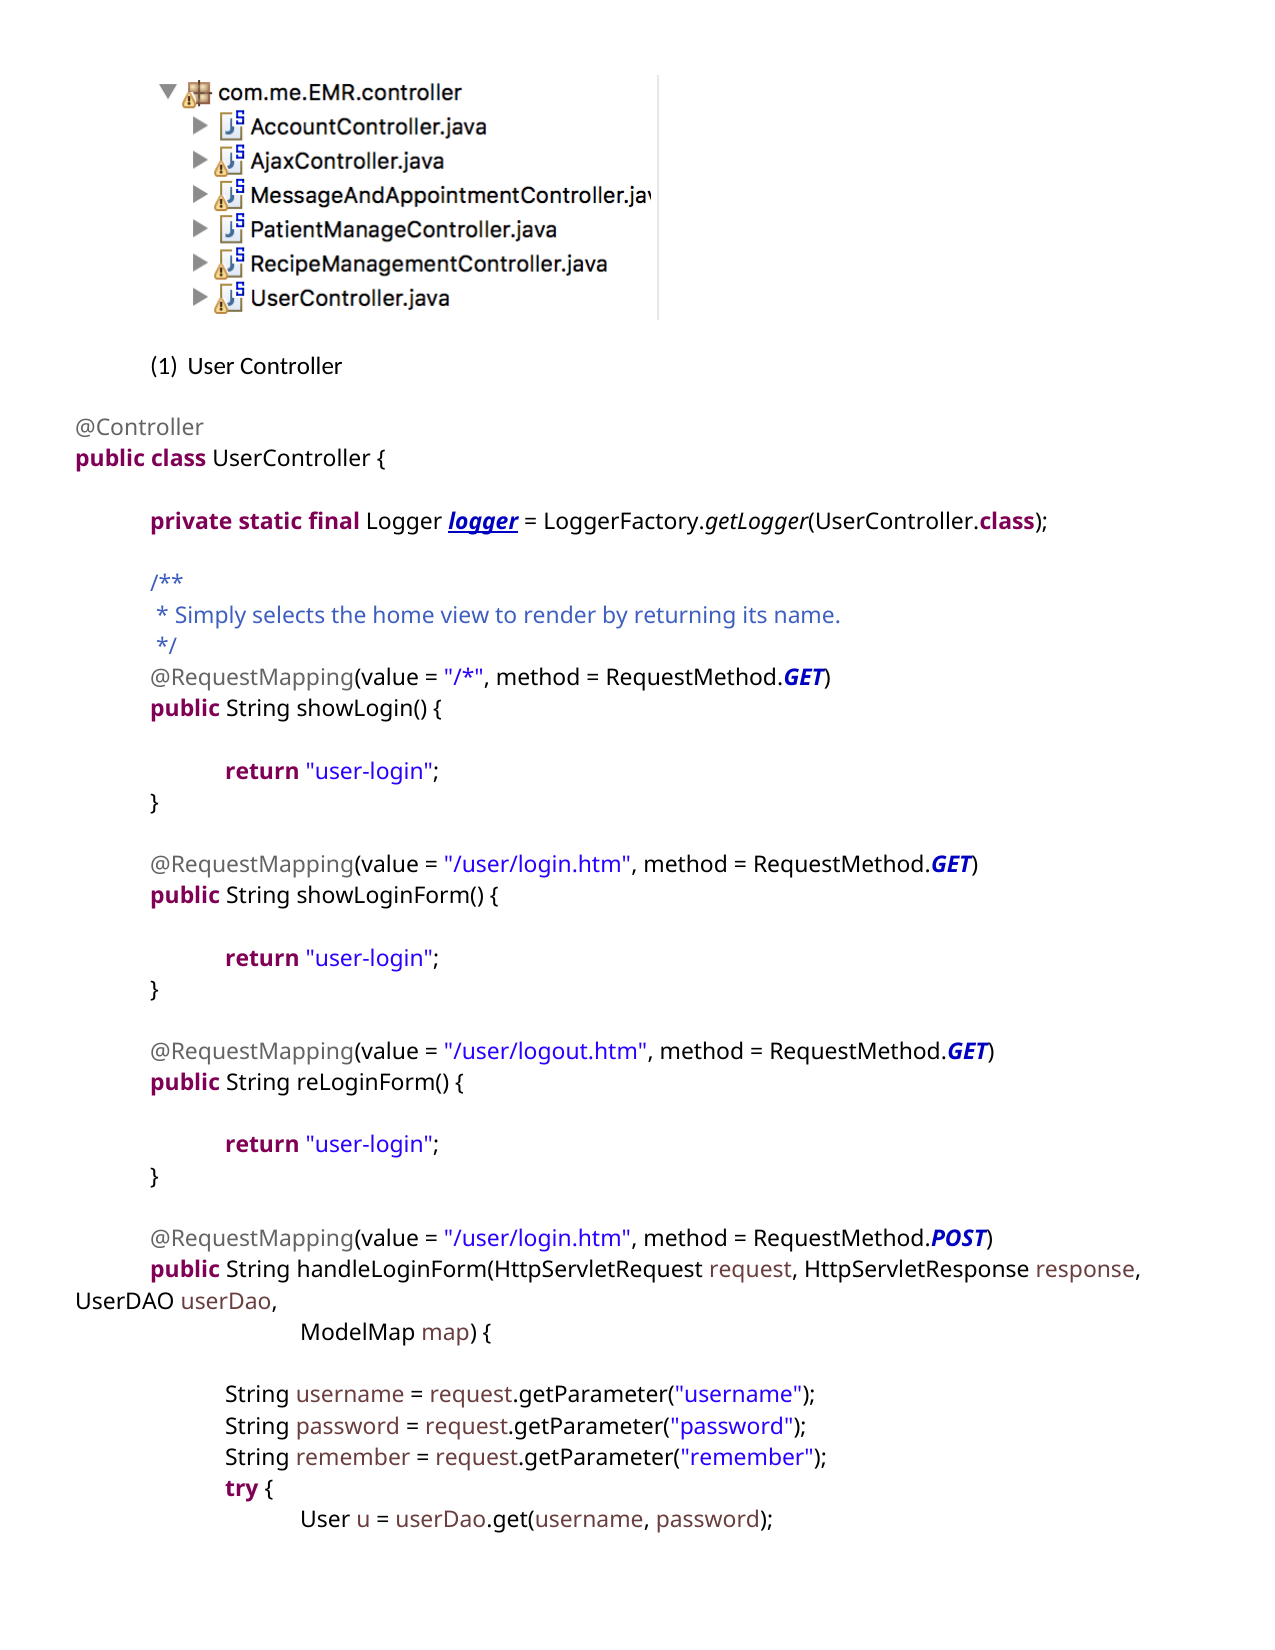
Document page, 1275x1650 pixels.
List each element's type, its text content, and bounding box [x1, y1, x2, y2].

text @RequestMapping(value = "/*", method = RequestMethod.GET) [75, 661, 1200, 692]
text } [75, 1159, 1200, 1191]
text try { [75, 1472, 1200, 1503]
text ModelMap map) { [75, 1316, 1200, 1347]
text @Controller [75, 411, 1200, 442]
text } [75, 973, 1200, 1004]
text String username = request.getParameter("username"); [75, 1378, 1200, 1409]
text } [75, 786, 1200, 817]
text private static final Logger logger = LoggerFactory.getLogger(UserController.class); [75, 505, 1200, 536]
text String remember = request.getParameter("remember"); [75, 1441, 1200, 1472]
list User Controller [150, 350, 1200, 381]
text return "user-login"; [75, 755, 1200, 786]
text return "user-login"; [75, 1128, 1200, 1159]
text /** [75, 567, 1200, 598]
text @RequestMapping(value = "/user/login.htm", method = RequestMethod.POST) [75, 1222, 1200, 1253]
text */ [75, 630, 1200, 661]
text public String reLoginForm() { [75, 1066, 1200, 1097]
text public class UserController { [75, 442, 1200, 473]
text @RequestMapping(value = "/user/login.htm", method = RequestMethod.GET) [75, 848, 1200, 879]
text * Simply selects the home view to render by returning its name. [75, 598, 1200, 630]
text String password = request.getParameter("password"); [75, 1409, 1200, 1441]
text return "user-login"; [75, 942, 1200, 973]
picture [150, 75, 659, 320]
text public String showLogin() { [75, 692, 1200, 723]
text public String handleLoginForm(HttpServletRequest request, HttpServletResponse response, UserDAO userDao, [75, 1253, 1200, 1316]
text User u = userDao.get(username, password); [75, 1503, 1200, 1534]
text public String showLoginForm() { [75, 879, 1200, 910]
text @RequestMapping(value = "/user/logout.htm", method = RequestMethod.GET) [75, 1034, 1200, 1066]
